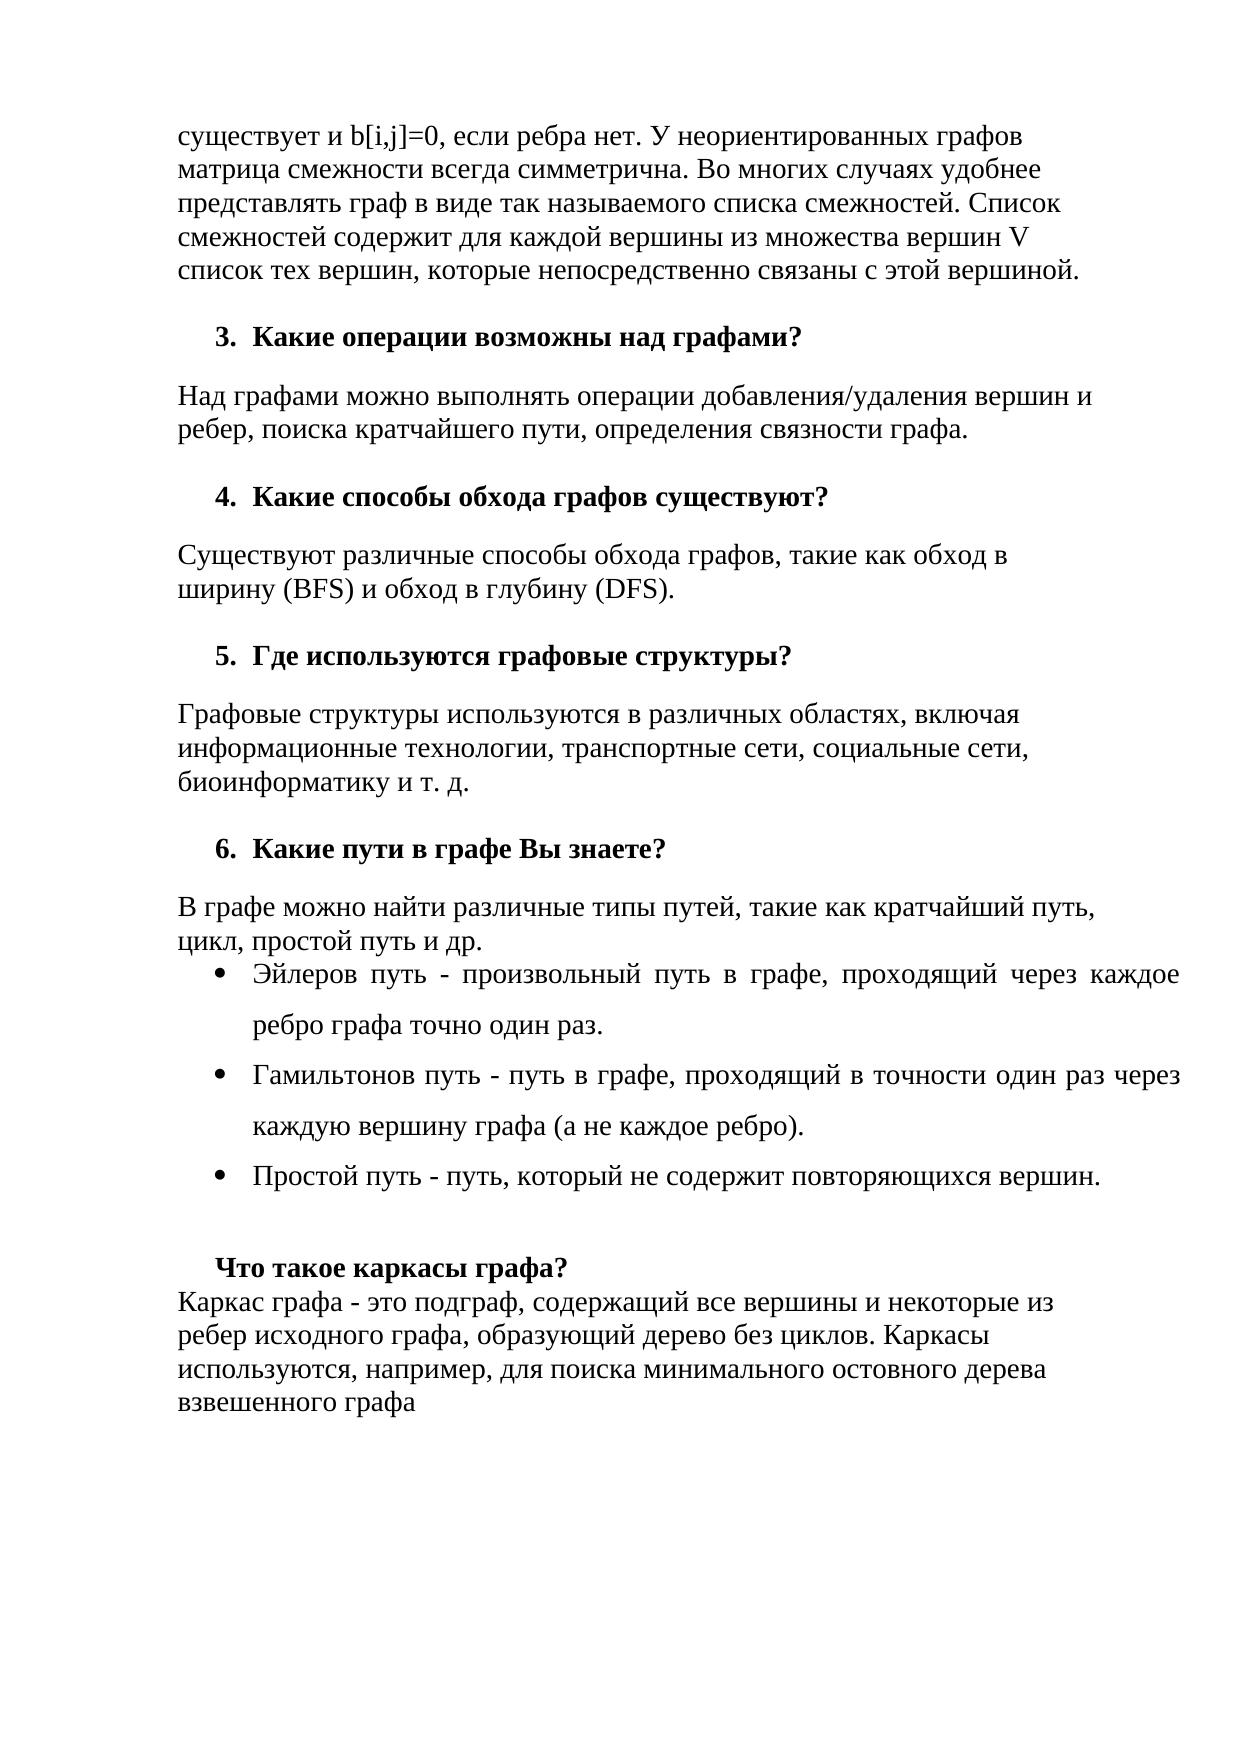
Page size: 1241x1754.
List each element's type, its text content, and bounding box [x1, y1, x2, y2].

text ширину (BFS) и обход в глубину (DFS). [177, 571, 1181, 604]
text В графе можно найти различные типы путей, такие как кратчайший путь, [177, 889, 1181, 923]
text смежностей содержит для каждой вершины из множества вершин V [177, 219, 1181, 252]
list Гамильтонов путь - путь в графе, проходящий в точности один раз через каждую вершину графа (а не каждое ребро). [215, 1057, 1181, 1141]
list Простой путь - путь, который не содержит повторяющихся вершин. [215, 1158, 1181, 1192]
list Эйлеров путь - произвольный путь в графе, проходящий через каждое ребро графа точно один раз. [215, 956, 1181, 1040]
text биоинформатику и т. д. [177, 764, 1181, 797]
text Существуют различные способы обхода графов, такие как обход в [177, 537, 1181, 571]
text Что такое каркасы графа? [215, 1250, 1181, 1284]
text существует и b[i,j]=0, если ребра нет. У неориентированных графов [177, 118, 1181, 152]
list Какие способы обхода графов существуют? [215, 479, 1181, 512]
text Над графами можно выполнять операции добавления/удаления вершин и [177, 378, 1181, 412]
text Каркас графа - это подграф, содержащий все вершины и некоторые из [177, 1284, 1181, 1317]
text Графовые структуры используются в различных областях, включая [177, 697, 1181, 730]
text взвешенного графа [177, 1384, 1181, 1418]
text цикл, простой путь и др. [177, 923, 1181, 956]
text информационные технологии, транспортные сети, социальные сети, [177, 730, 1181, 764]
text список тех вершин, которые непосредственно связаны с этой вершиной. [177, 252, 1181, 286]
list Какие пути в графе Вы знаете? [215, 831, 1181, 864]
text матрица смежности всегда симметрична. Во многих случаях удобнее [177, 152, 1181, 185]
text представлять граф в виде так называемого списка смежностей. Список [177, 185, 1181, 219]
text ребер исходного графа, образующий дерево без циклов. Каркасы [177, 1317, 1181, 1351]
text ребер, поиска кратчайшего пути, определения связности графа. [177, 412, 1181, 445]
list Какие операции возможны над графами? [215, 319, 1181, 353]
text используются, например, для поиска минимального остовного дерева [177, 1351, 1181, 1384]
list Где используются графовые структуры? [215, 638, 1181, 671]
